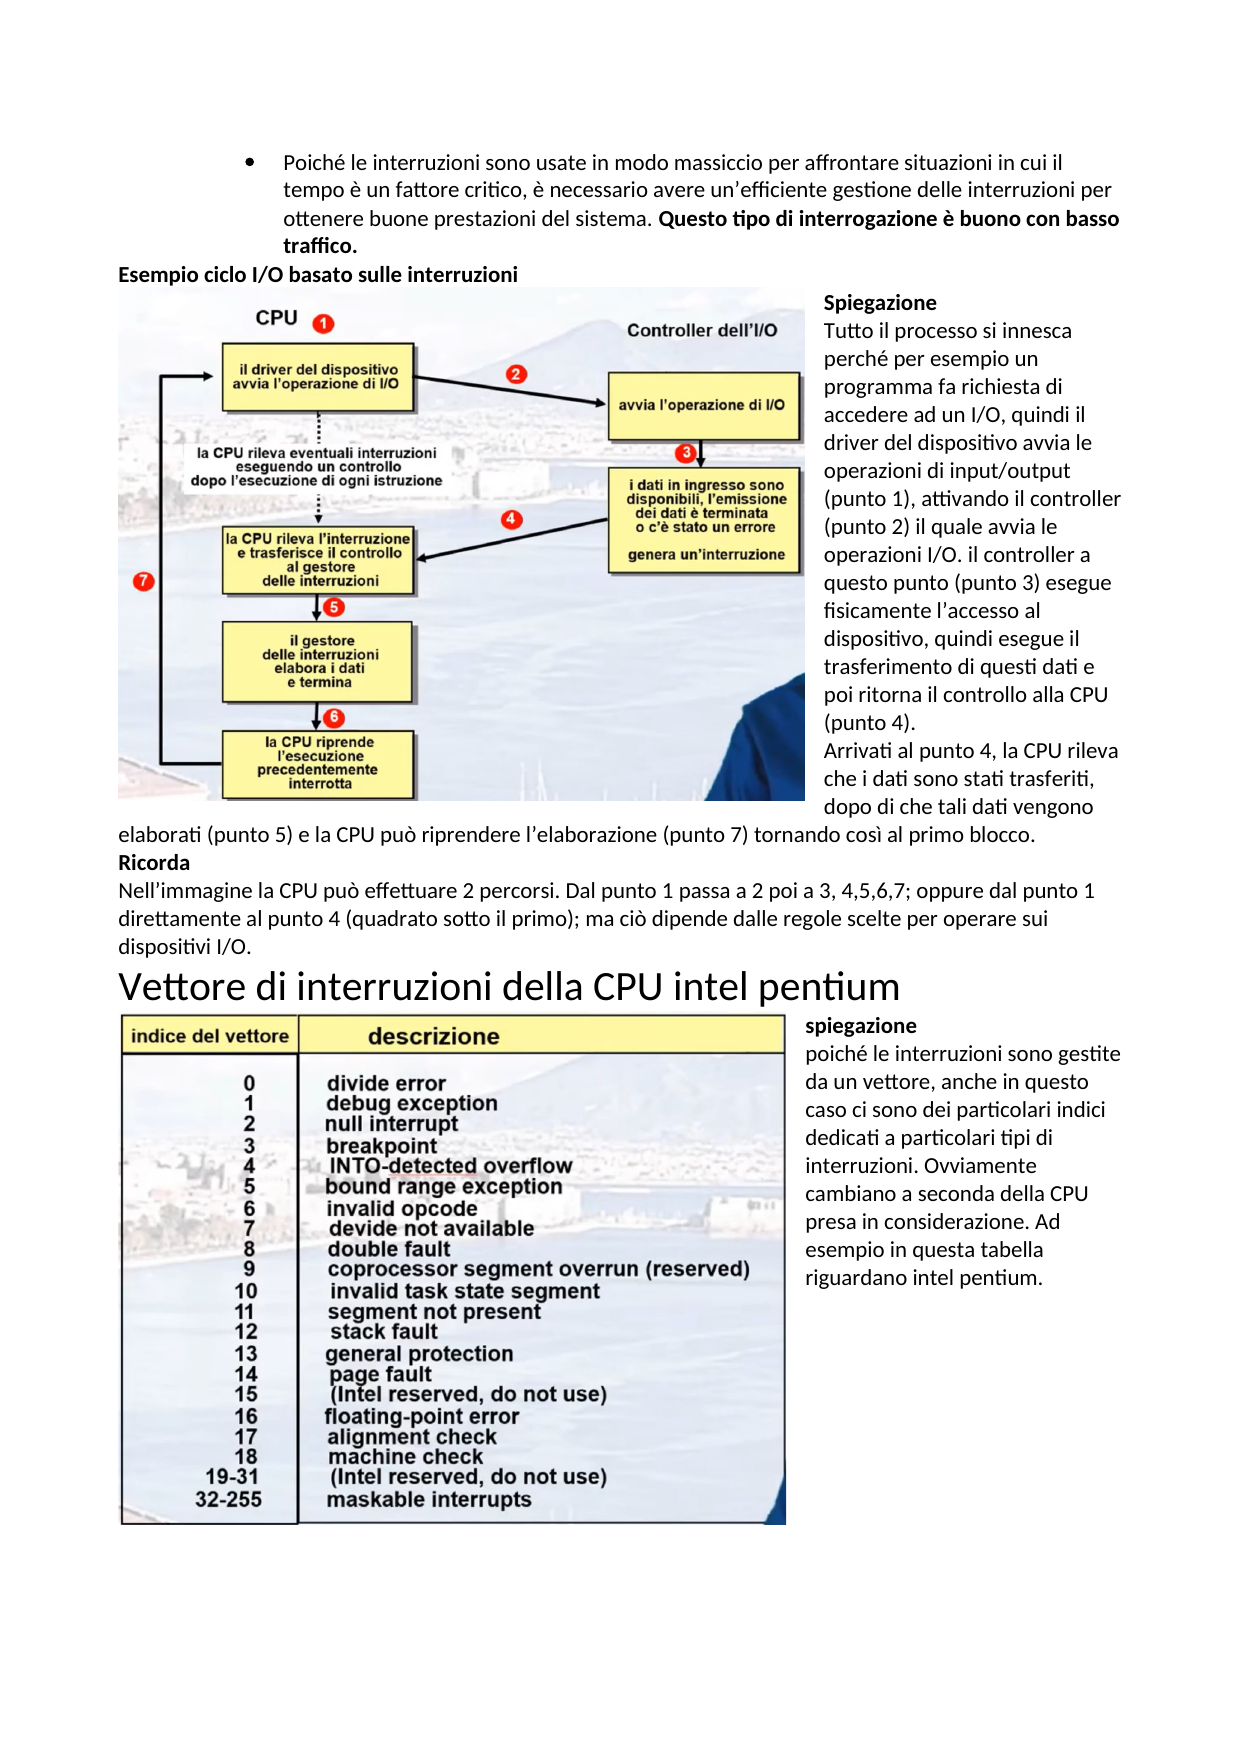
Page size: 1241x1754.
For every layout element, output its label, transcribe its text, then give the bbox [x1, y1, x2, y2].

text Tutto il processo si innesca perché per esempio un programma fa richiesta di accedere ad un I/O, quindi il driver del dispositivo avvia le operazioni di input/output (punto 1), attivando il controller (punto 2) il quale avvia le operazioni I/O. il controller a questo punto (punto 3) esegue fisicamente l’accesso al dispositivo, quindi esegue il trasferimento di questi dati e poi ritorna il controllo alla CPU (punto 4). [805, 316, 1122, 736]
text Spiegazione [805, 288, 1122, 316]
text poiché le interruzioni sono gestite da un vettore, anche in questo caso ci sono dei particolari indici dedicati a particolari tipi di interruzioni. Ovviamente cambiano a seconda della CPU presa in considerazione. Ad esempio in questa tabella riguardano intel pentium. [787, 1039, 1122, 1291]
text spiegazione [787, 1011, 1122, 1039]
text Nell’immagine la CPU può effettuare 2 percorsi. Dal punto 1 passa a 2 poi a 3, 4,5,6,7; oppure dal punto 1 direttamente al punto 4 (quadrato sotto il primo); ma ciò dipende dalle regole scelte per operare sui dispositivi I/O. [118, 876, 1122, 960]
list Poiché le interruzioni sono usate in modo massiccio per affrontare situazioni in cui il tempo è un fattore critico, è necessario avere un’efficiente gestione delle interruzioni per ottenere buone prestazioni del sistema. Questo tipo di interrogazione è buono con basso traffico. [246, 148, 1122, 260]
text Vettore di interruzioni della CPU intel pentium [118, 960, 1122, 1011]
text Esempio ciclo I/O basato sulle interruzioni [118, 260, 1122, 288]
picture [117, 287, 805, 800]
text Arrivati al punto 4, la CPU rileva che i dati sono stati trasferiti, dopo di che tali dati vengono elaborati (punto 5) e la CPU può riprendere l’elaborazione (punto 7) tornando così al primo blocco. [118, 736, 1122, 848]
text Ricorda [118, 848, 1122, 876]
picture [117, 1011, 787, 1524]
